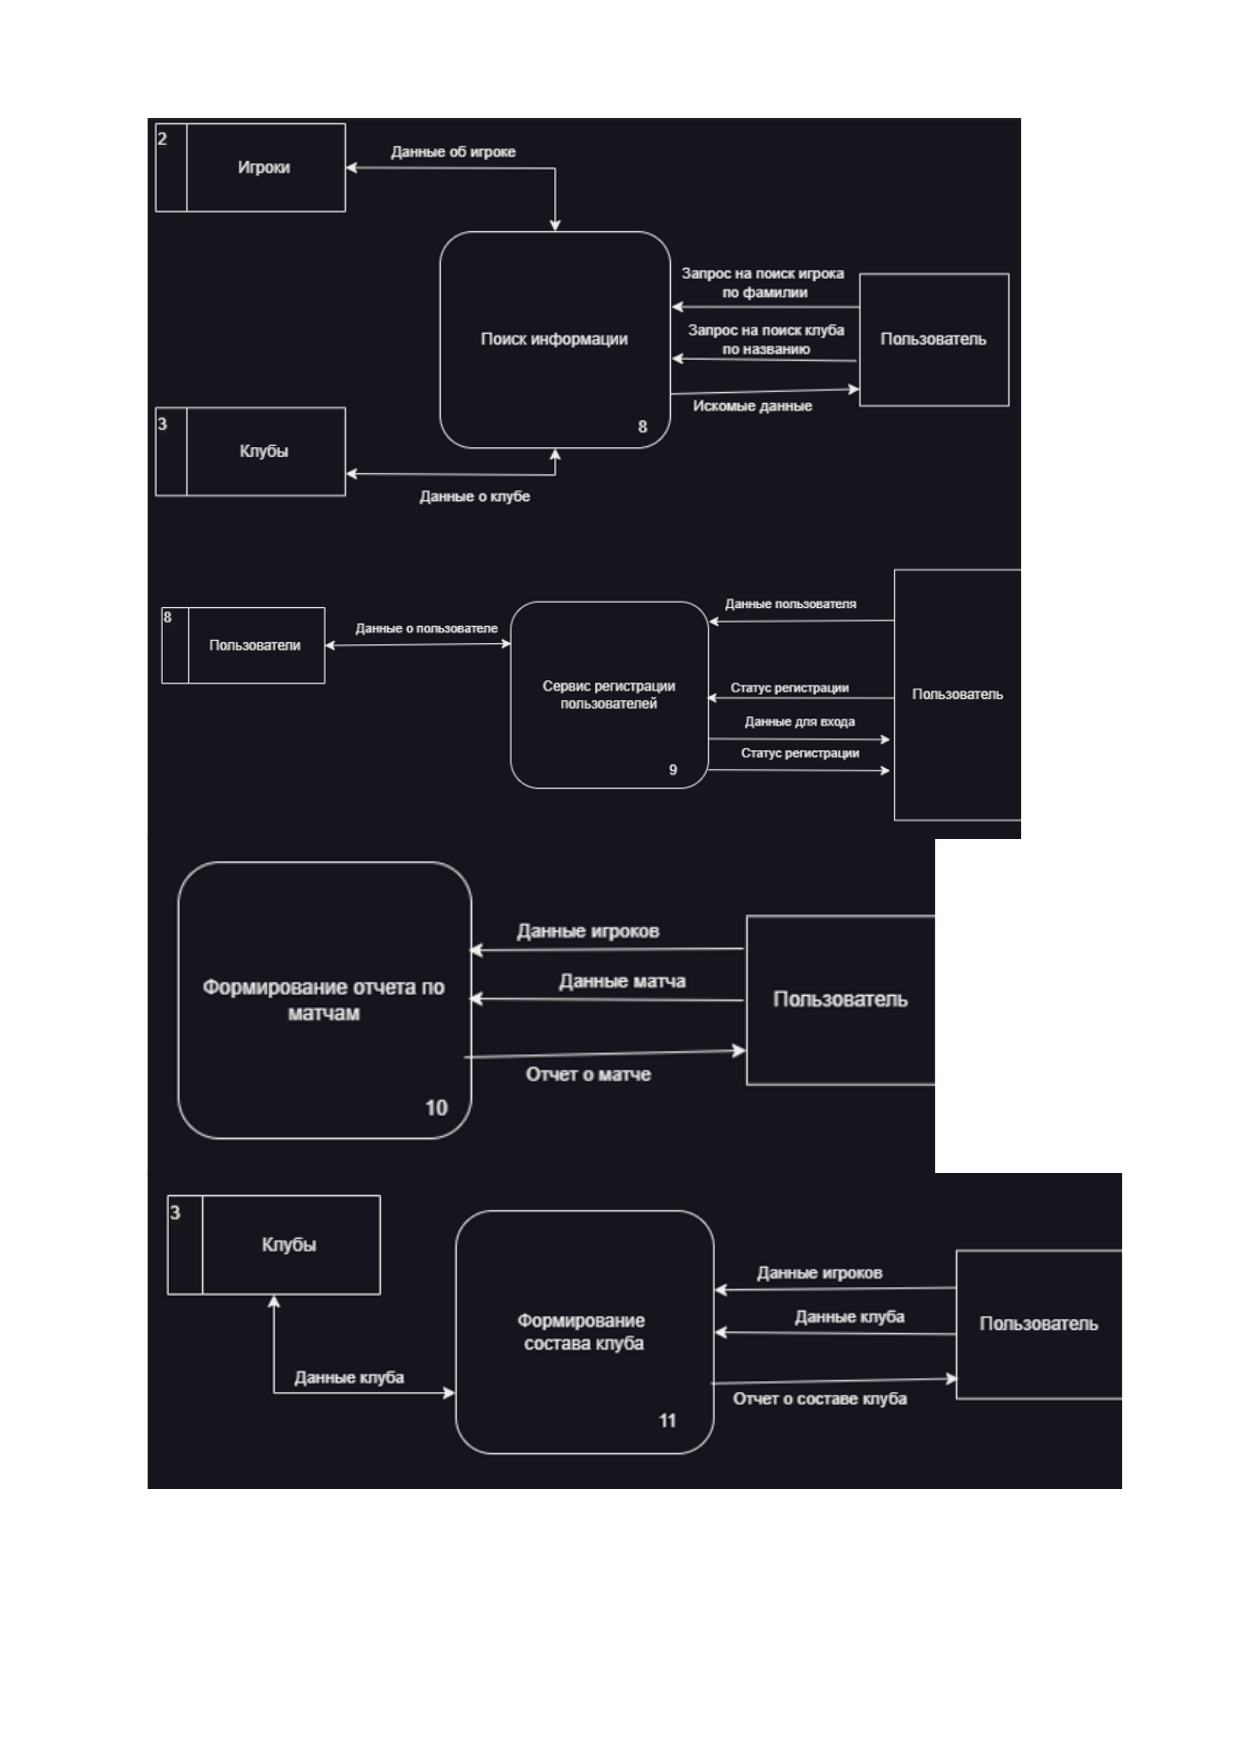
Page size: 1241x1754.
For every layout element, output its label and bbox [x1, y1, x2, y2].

picture [147, 118, 1123, 1489]
